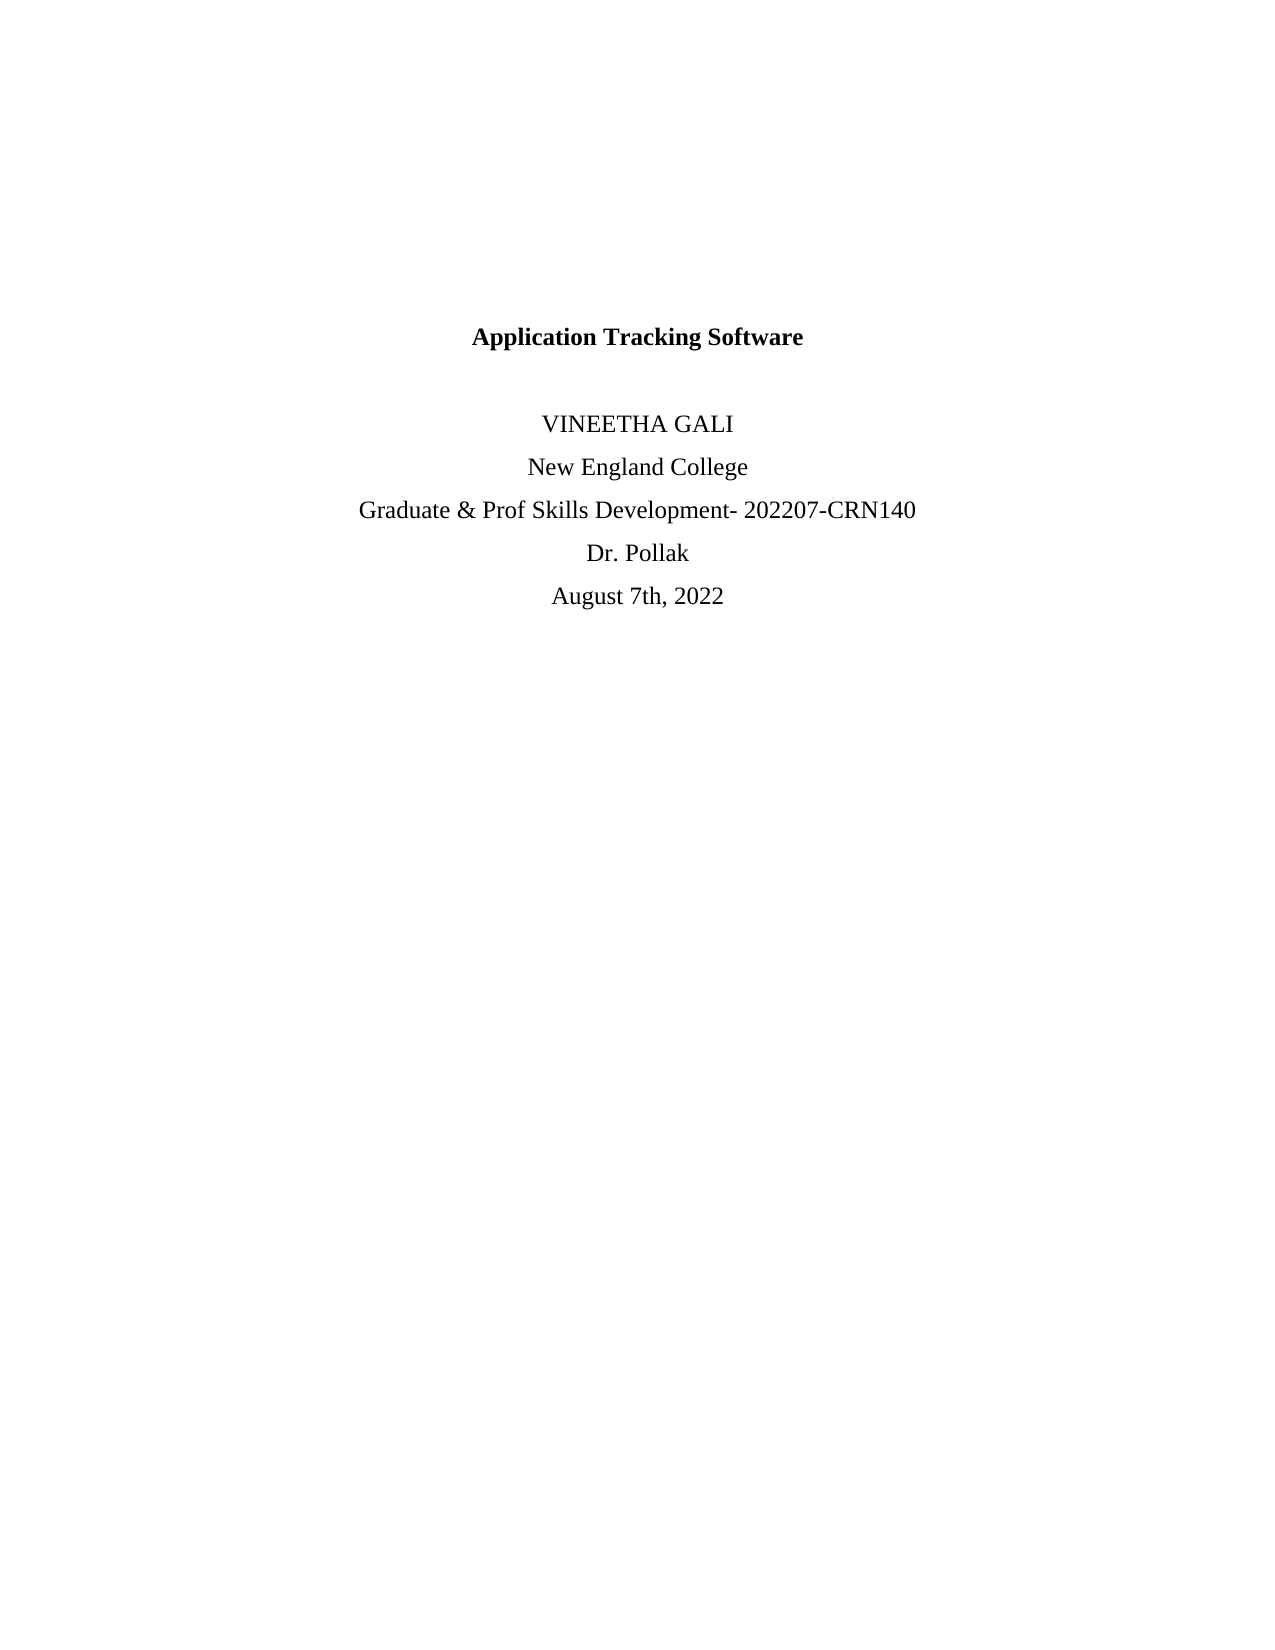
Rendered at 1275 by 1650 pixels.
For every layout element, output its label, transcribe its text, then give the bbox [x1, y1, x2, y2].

text Application Tracking Software [150, 322, 1125, 351]
text Graduate & Prof Skills Development- 202207-CRN140 [150, 495, 1125, 524]
text VINEETHA GALI [150, 409, 1125, 437]
text Dr. Pollak [150, 538, 1125, 567]
text New England College [150, 452, 1125, 481]
text August 7th, 2022 [150, 581, 1125, 610]
